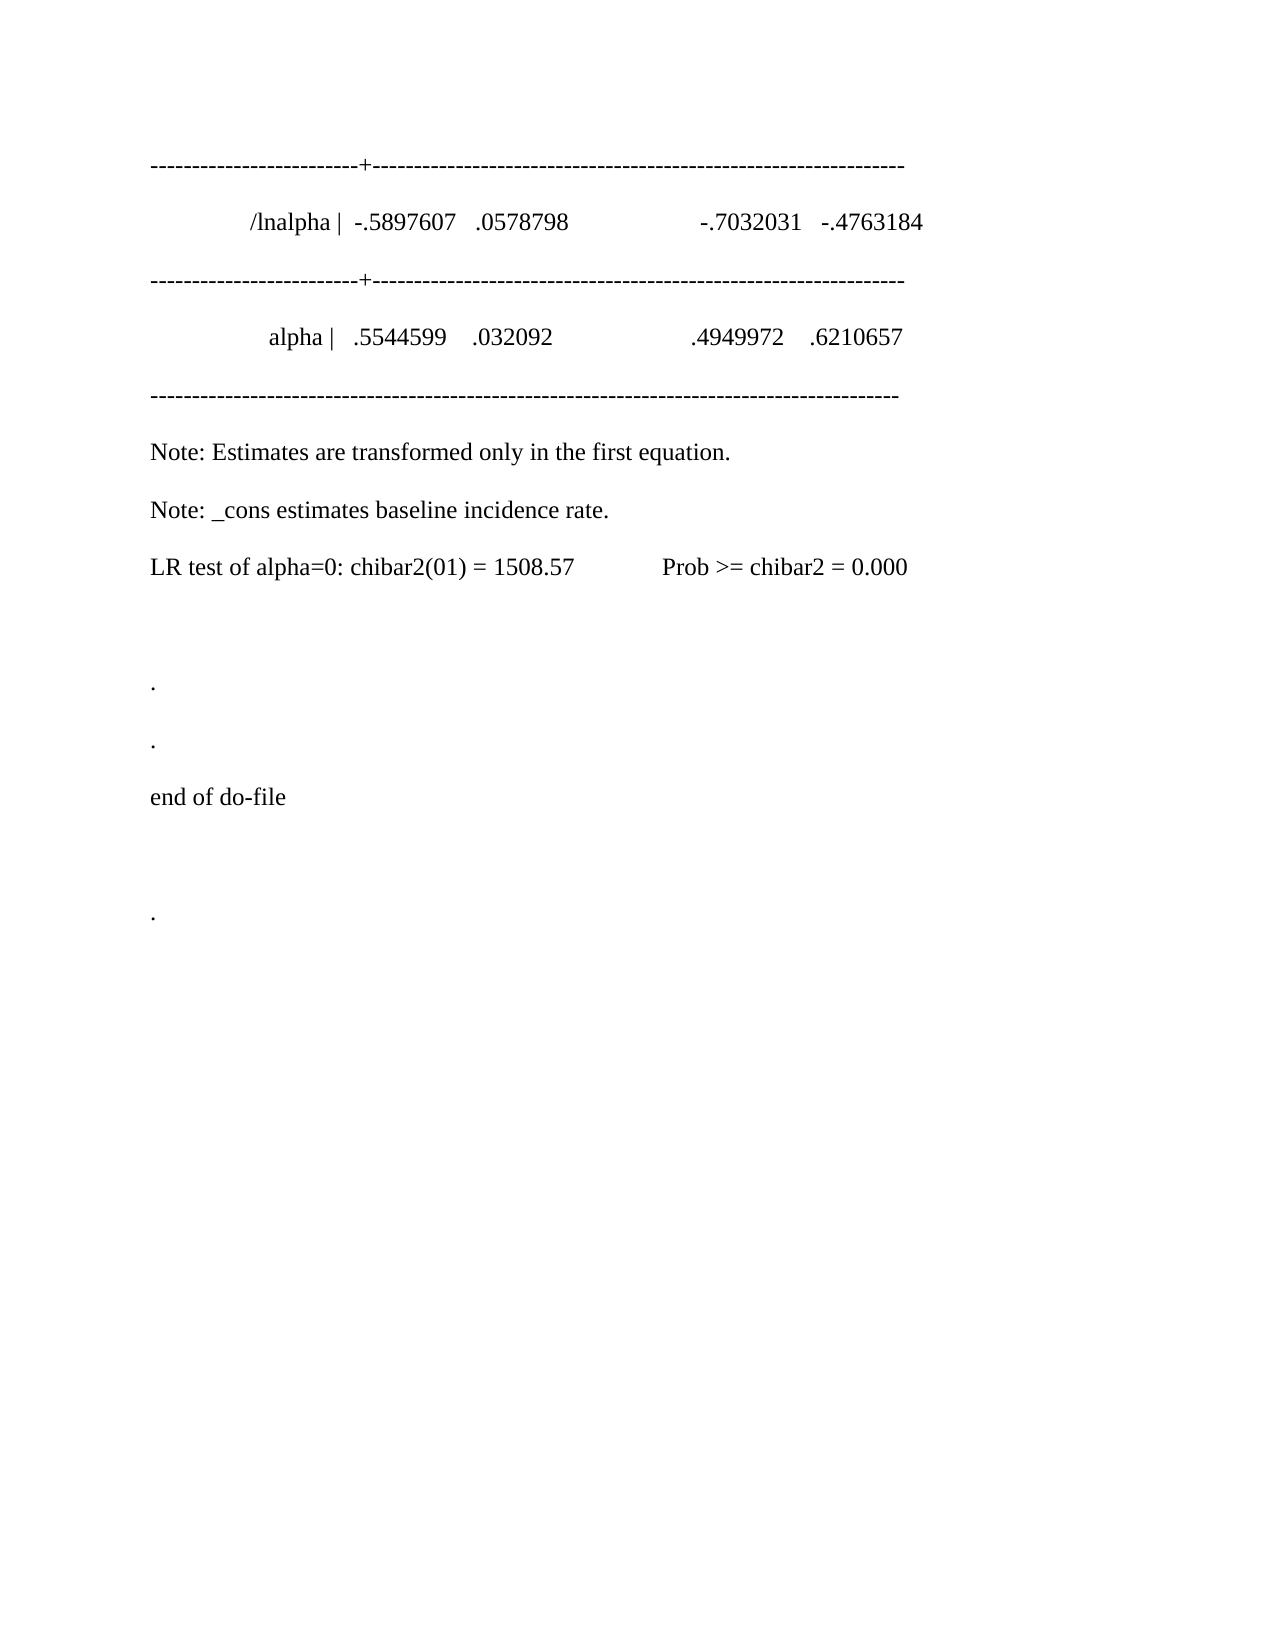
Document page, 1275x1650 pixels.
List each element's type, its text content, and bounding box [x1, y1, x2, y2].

text . [150, 667, 1125, 696]
text Note: _cons estimates baseline incidence rate. [150, 495, 1125, 524]
text ------------------------------------------------------------------------------------------ [150, 380, 1125, 409]
text LR test of alpha=0: chibar2(01) = 1508.57 Prob >= chibar2 = 0.000 [150, 552, 1125, 581]
text /lnalpha | -.5897607 .0578798 -.7032031 -.4763184 [150, 207, 1125, 236]
text alpha | .5544599 .032092 .4949972 .6210657 [150, 322, 1125, 351]
text -------------------------+---------------------------------------------------------------- [150, 150, 1125, 179]
text end of do-file [150, 782, 1125, 811]
text . [150, 897, 1125, 926]
text Note: Estimates are transformed only in the first equation. [150, 437, 1125, 466]
text . [150, 725, 1125, 754]
text -------------------------+---------------------------------------------------------------- [150, 265, 1125, 294]
